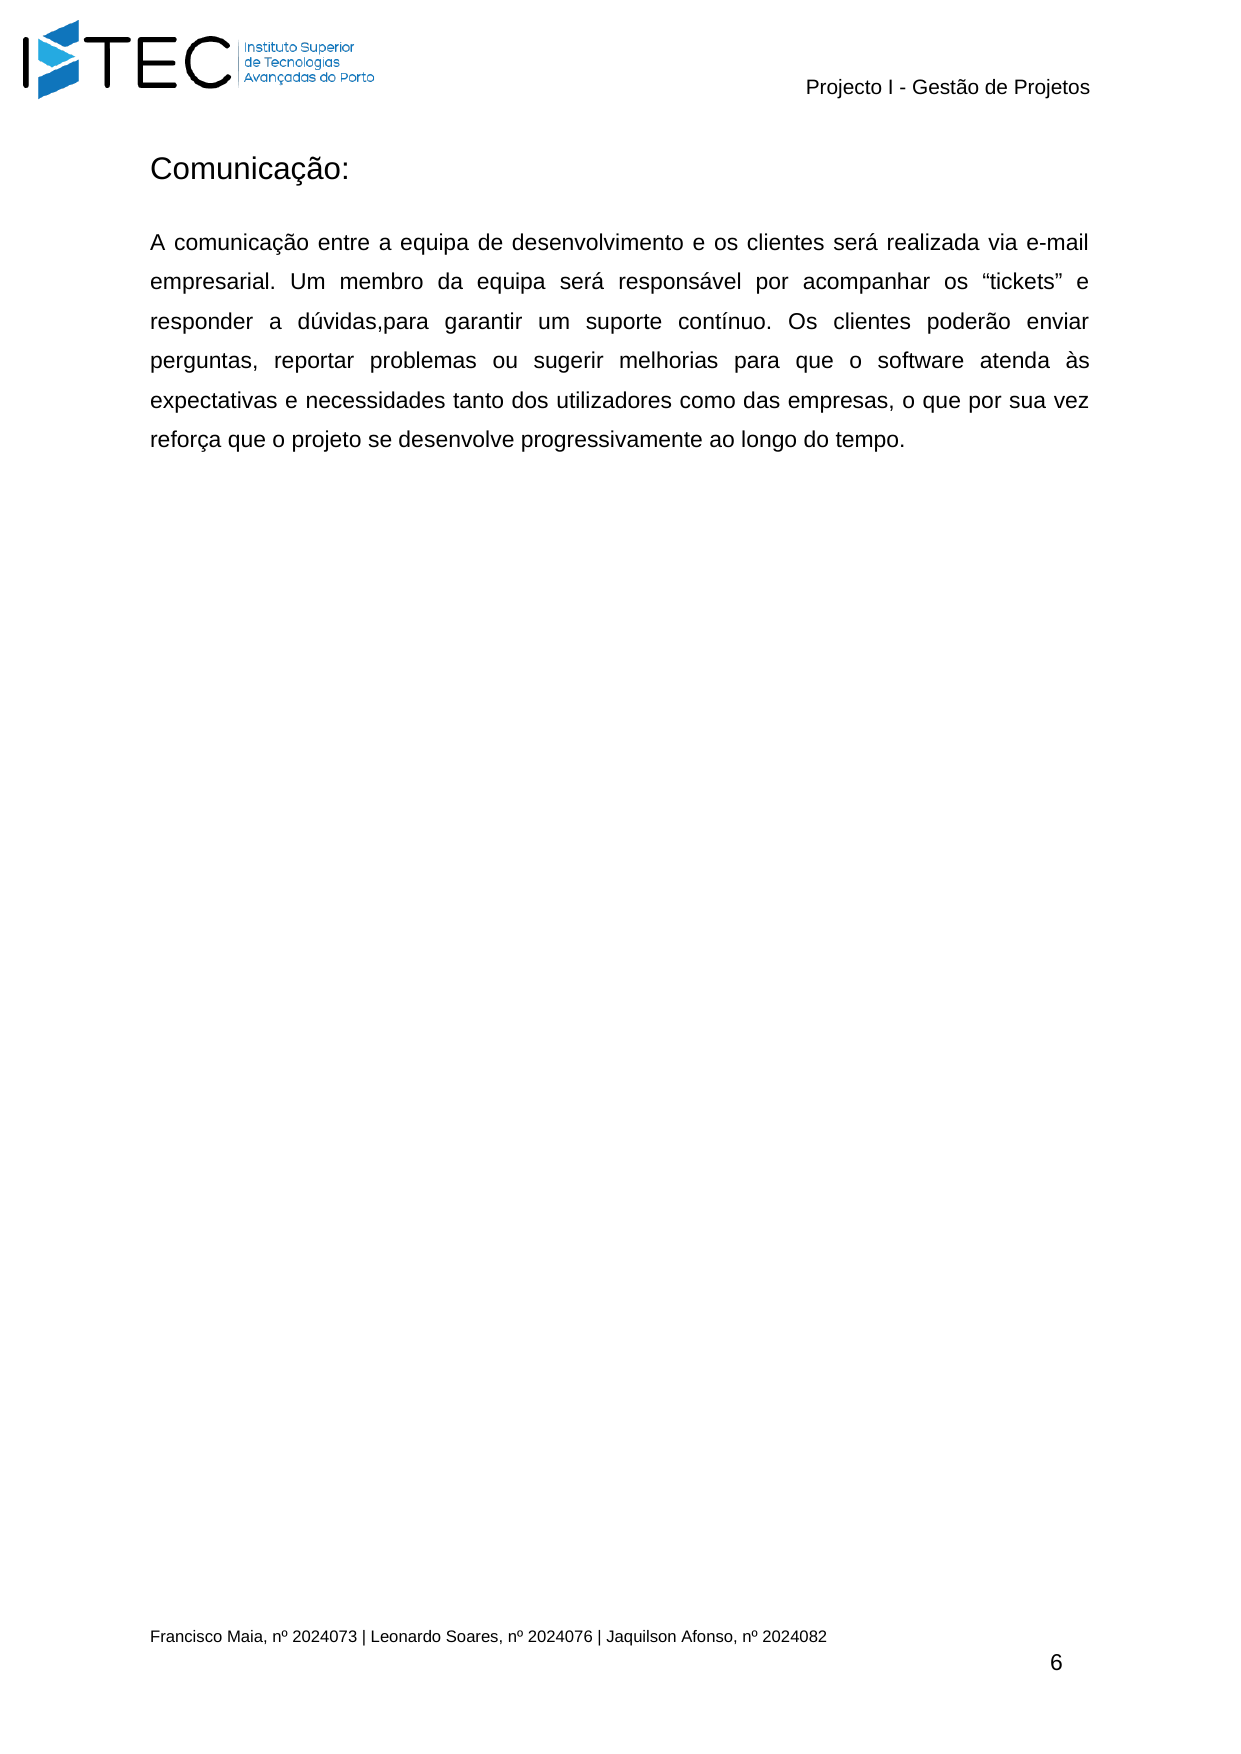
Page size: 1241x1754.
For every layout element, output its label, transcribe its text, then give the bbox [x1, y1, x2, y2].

text A comunicação entre a equipa de desenvolvimento e os clientes será realizada via e-mail empresarial. Um membro da equipa será responsável por acompanhar os “tickets” e responder a dúvidas,para garantir um suporte contínuo. Os clientes poderão enviar perguntas, reportar problemas ou sugerir melhorias para que o software atenda às expectativas e necessidades tanto dos utilizadores como das empresas, o que por sua vez reforça que o projeto se desenvolve progressivamente ao longo do tempo. [150, 229, 1090, 453]
picture [17, 20, 375, 111]
subtitle Comunicação: [150, 150, 1090, 186]
